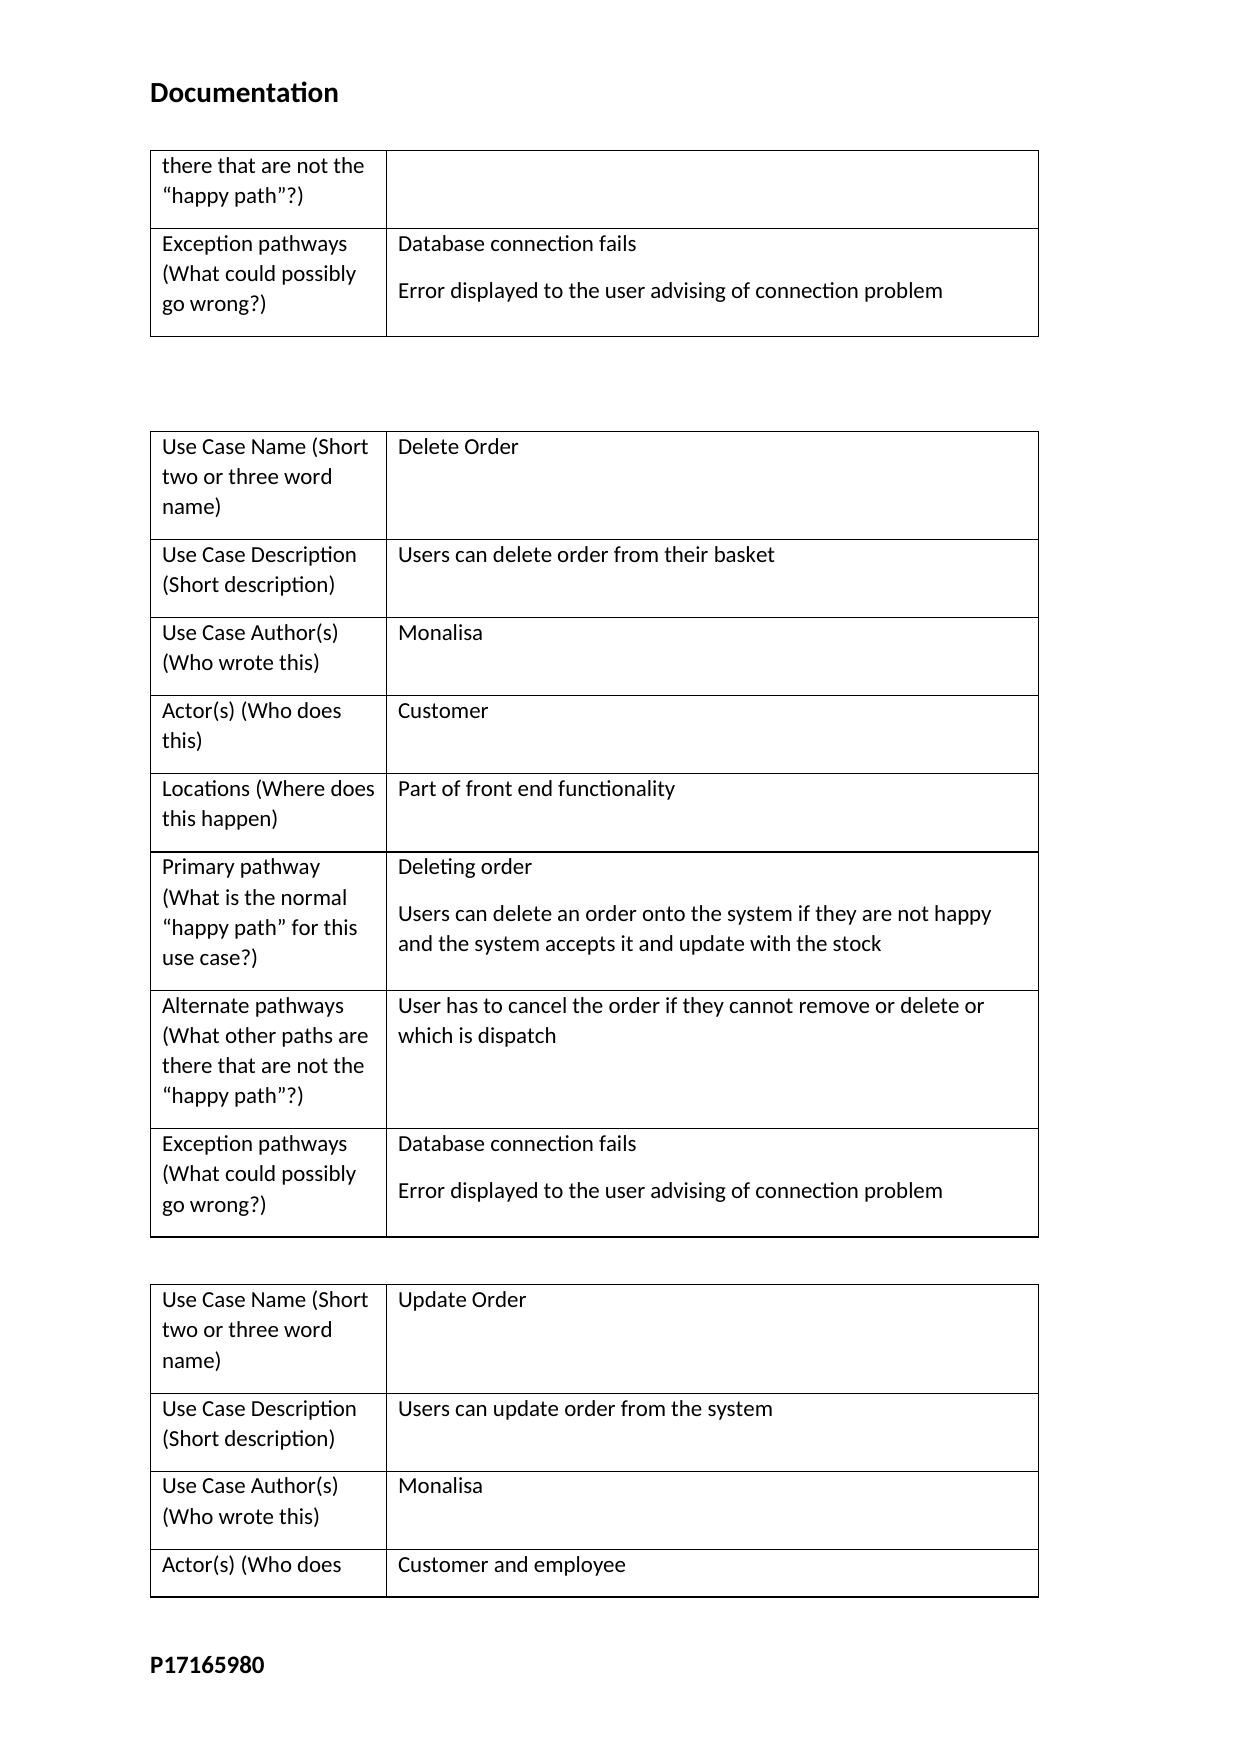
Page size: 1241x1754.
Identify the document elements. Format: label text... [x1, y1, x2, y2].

table_cell Use Case Author(s) (Who wrote this) [151, 618, 386, 695]
table_header Use Case Name (Short two or three word name) [151, 1285, 386, 1393]
table_header Update Order [387, 1285, 1038, 1393]
table_cell Users can update order from the system [387, 1394, 1038, 1471]
table_header Use Case Name (Short two or three word name) [151, 432, 386, 539]
table_header Delete Order [387, 432, 1038, 539]
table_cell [151, 1550, 386, 1596]
table_cell Use Case Description (Short description) [151, 1394, 386, 1471]
table_cell Deleting order Users can delete an order onto the system if they are not happy and the system accepts it and update with the stock [387, 853, 1038, 990]
table_cell Part of front end functionality [387, 774, 1038, 851]
table_cell Alternate pathways (What other paths are there that are not the “happy path”?) [151, 991, 386, 1128]
table_cell Monalisa [387, 1472, 1038, 1549]
table_cell Monalisa [387, 618, 1038, 695]
table_cell Use Case Author(s) (Who wrote this) [151, 1472, 386, 1549]
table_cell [387, 151, 1038, 228]
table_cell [151, 151, 386, 228]
table_cell Users can delete order from their basket [387, 540, 1038, 617]
table_cell Primary pathway (What is the normal “happy path” for this use case?) [151, 853, 386, 990]
table_cell Actor(s) (Who does this) [151, 696, 386, 773]
table_cell Locations (Where does this happen) [151, 774, 386, 851]
table_cell Exception pathways (What could possibly go wrong?) [151, 1129, 386, 1236]
table_cell Use Case Description (Short description) [151, 540, 386, 617]
table_cell Database connection fails Error displayed to the user advising of connection problem [387, 229, 1038, 336]
table_cell Database connection fails Error displayed to the user advising of connection problem [387, 1129, 1038, 1236]
table_cell Exception pathways (What could possibly go wrong?) [151, 229, 386, 336]
table_cell User has to cancel the order if they cannot remove or delete or which is dispatch [387, 991, 1038, 1128]
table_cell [387, 1550, 1038, 1596]
table_cell Customer [387, 696, 1038, 773]
